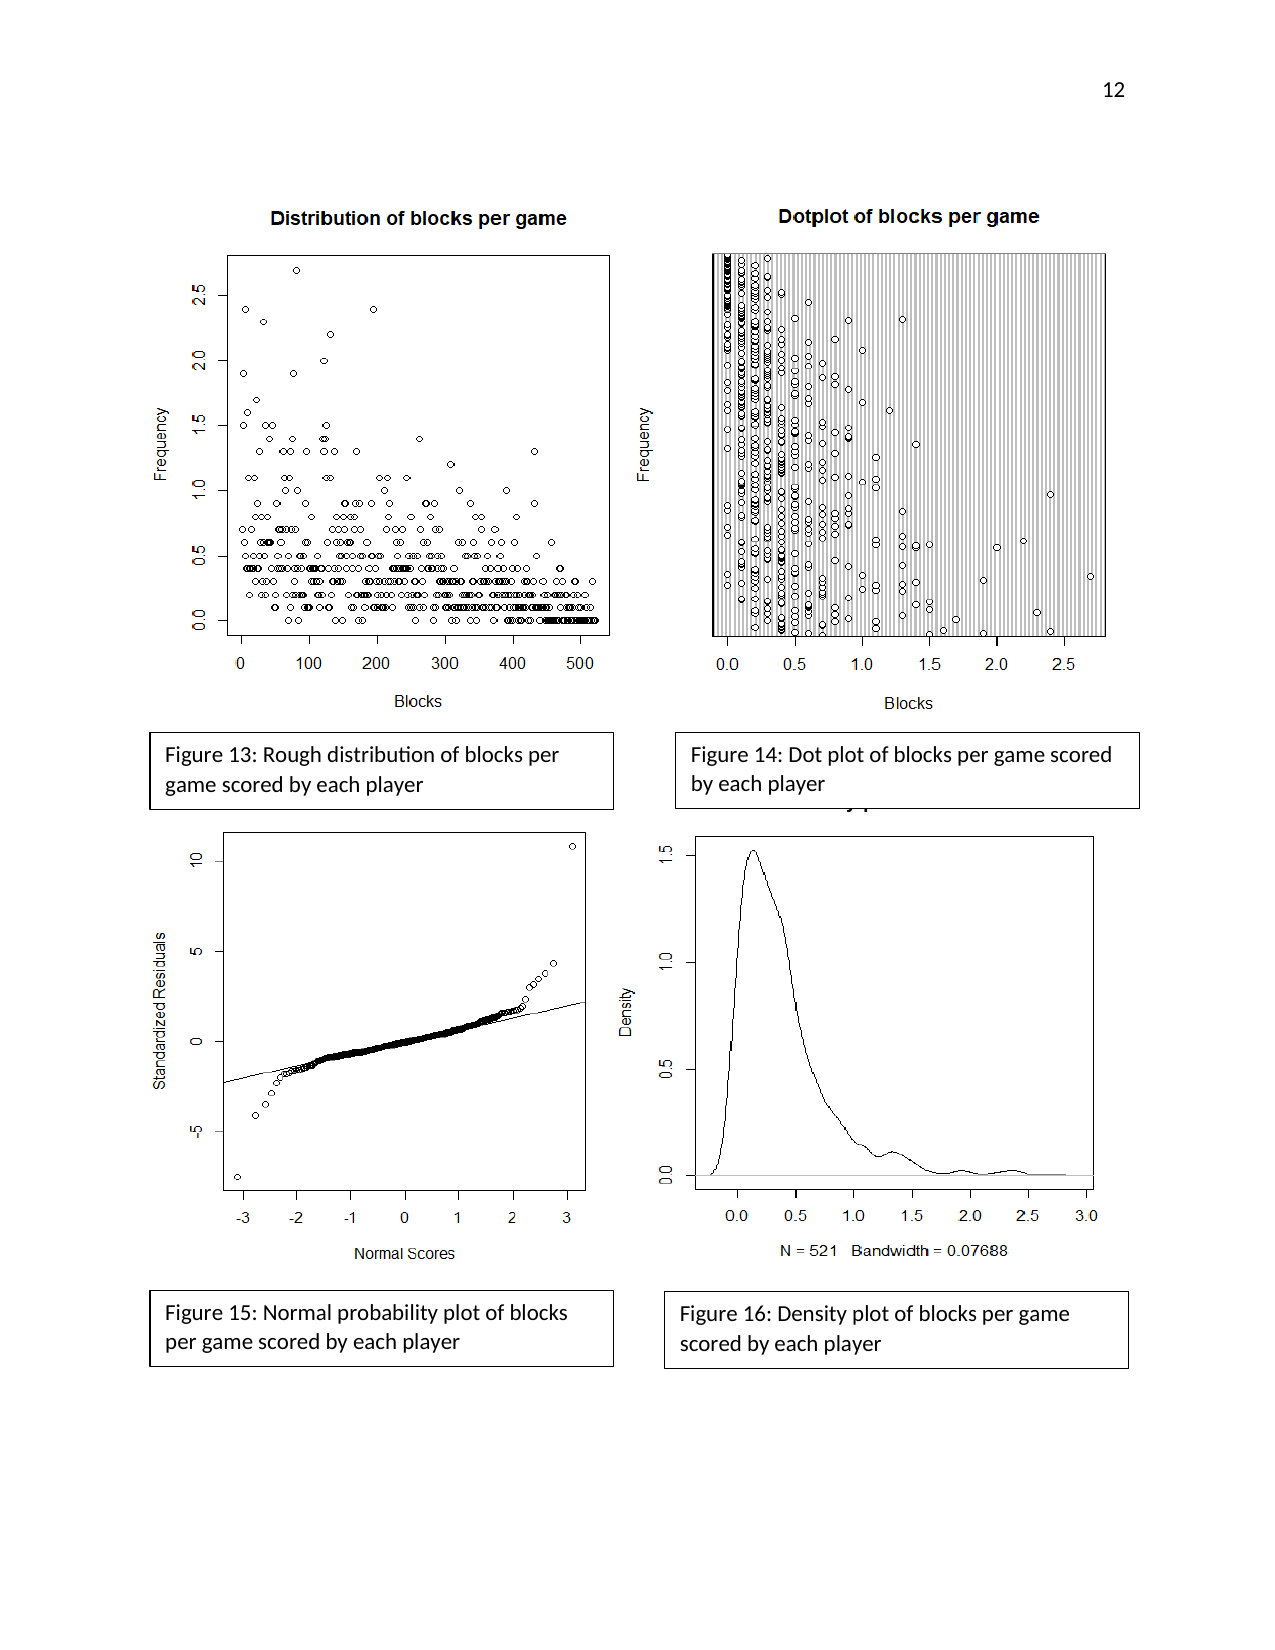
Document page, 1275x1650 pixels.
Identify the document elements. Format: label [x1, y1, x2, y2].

picture [150, 202, 628, 715]
picture [632, 196, 1120, 715]
picture [618, 783, 1106, 1272]
picture [150, 810, 614, 1272]
